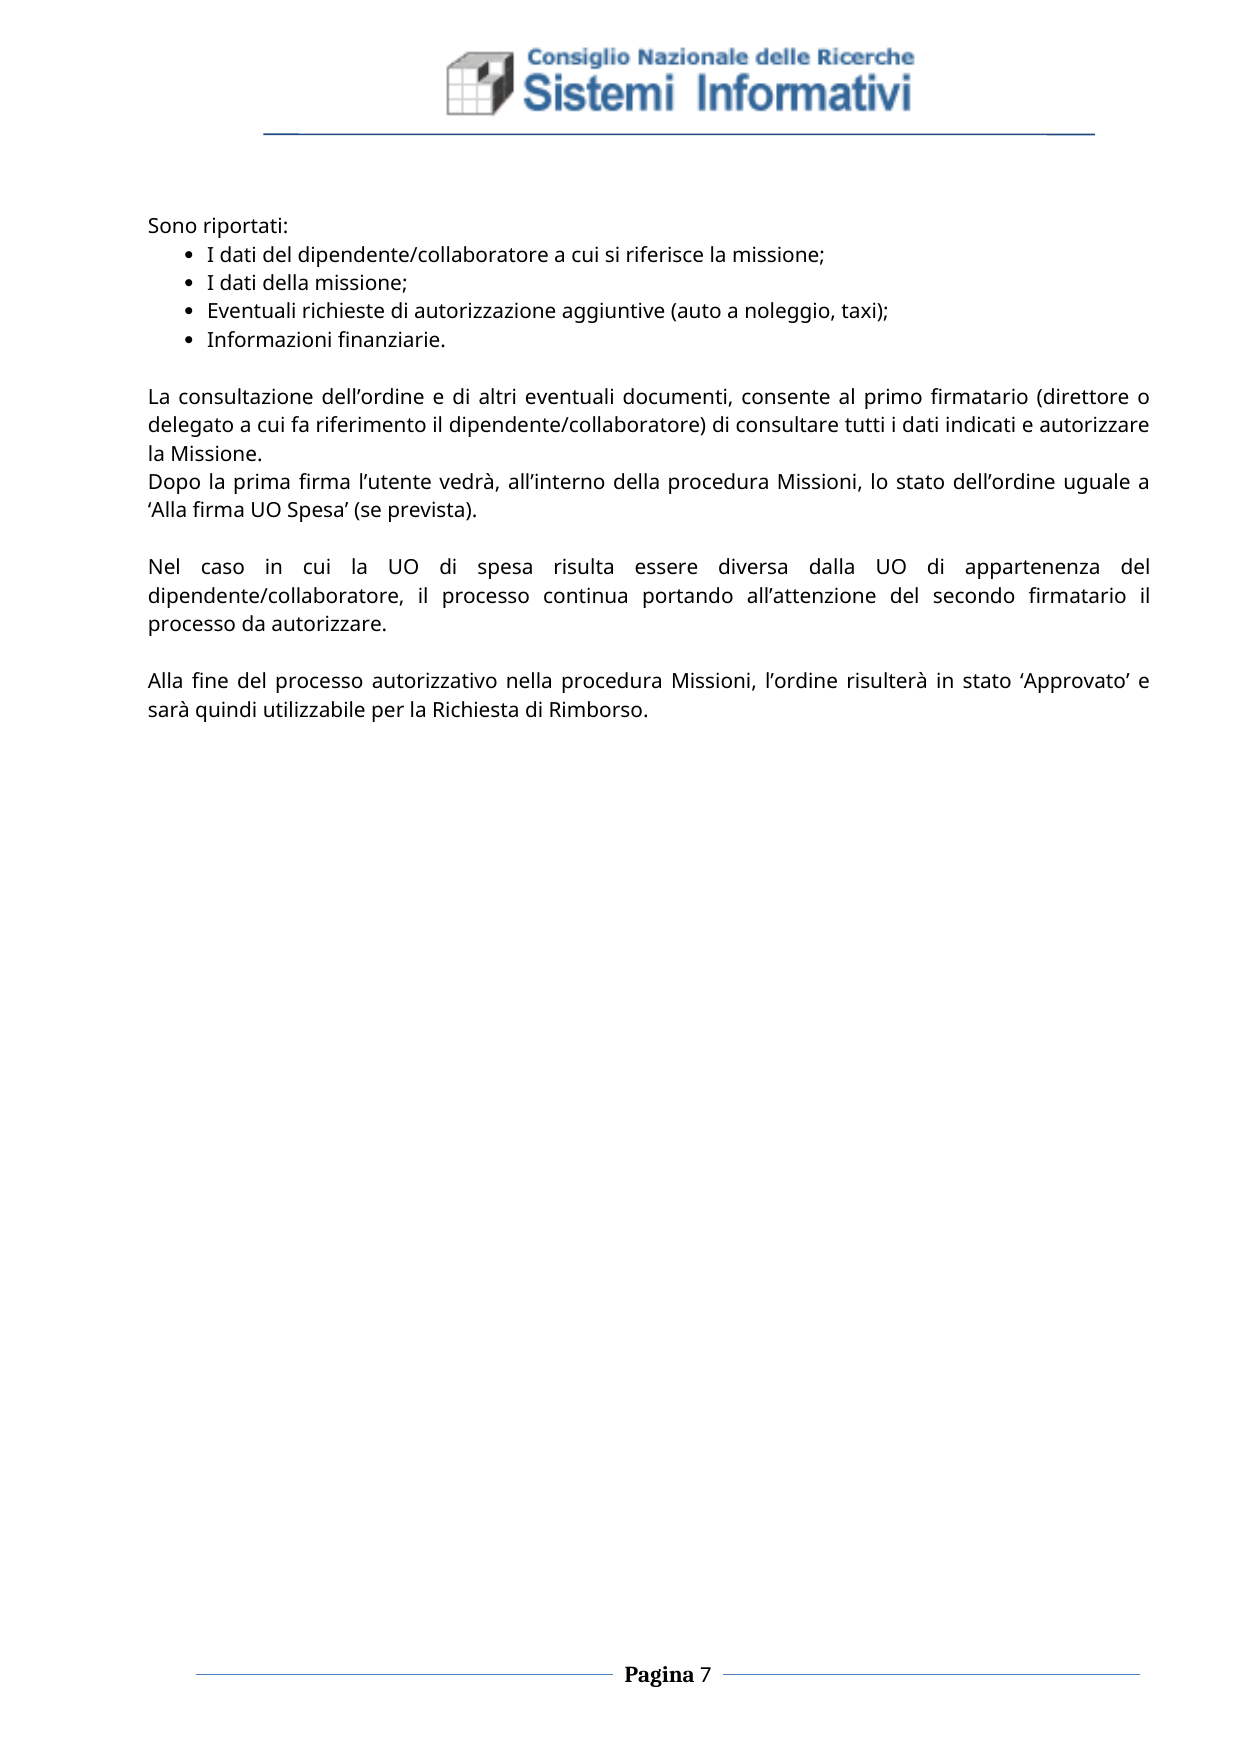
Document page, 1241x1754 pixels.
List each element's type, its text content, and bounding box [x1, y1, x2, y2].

list Informazioni finanziarie. [185, 325, 1152, 353]
picture [439, 42, 919, 124]
list I dati del dipendente/collaboratore a cui si riferisce la missione; [185, 240, 1152, 268]
text Dopo la prima firma l’utente vedrà, all’interno della procedura Missioni, lo stato dell’ordine uguale a ‘Alla firma UO Spesa’ (se prevista). [148, 467, 1152, 524]
list Eventuali richieste di autorizzazione aggiuntive (auto a noleggio, taxi); [185, 297, 1152, 325]
text Alla fine del processo autorizzativo nella procedura Missioni, l’ordine risulterà in stato ‘Approvato’ e sarà quindi utilizzabile per la Richiesta di Rimborso. [148, 666, 1152, 723]
text Sono riportati: [148, 211, 1152, 240]
text La consultazione dell’ordine e di altri eventuali documenti, consente al primo firmatario (direttore o delegato a cui fa riferimento il dipendente/collaboratore) di consultare tutti i dati indicati e autorizzare la Missione. [148, 382, 1152, 467]
text Nel caso in cui la UO di spesa risulta essere diversa dalla UO di appartenenza del dipendente/collaboratore, il processo continua portando all’attenzione del secondo firmatario il processo da autorizzare. [148, 552, 1152, 638]
list I dati della missione; [185, 268, 1152, 297]
